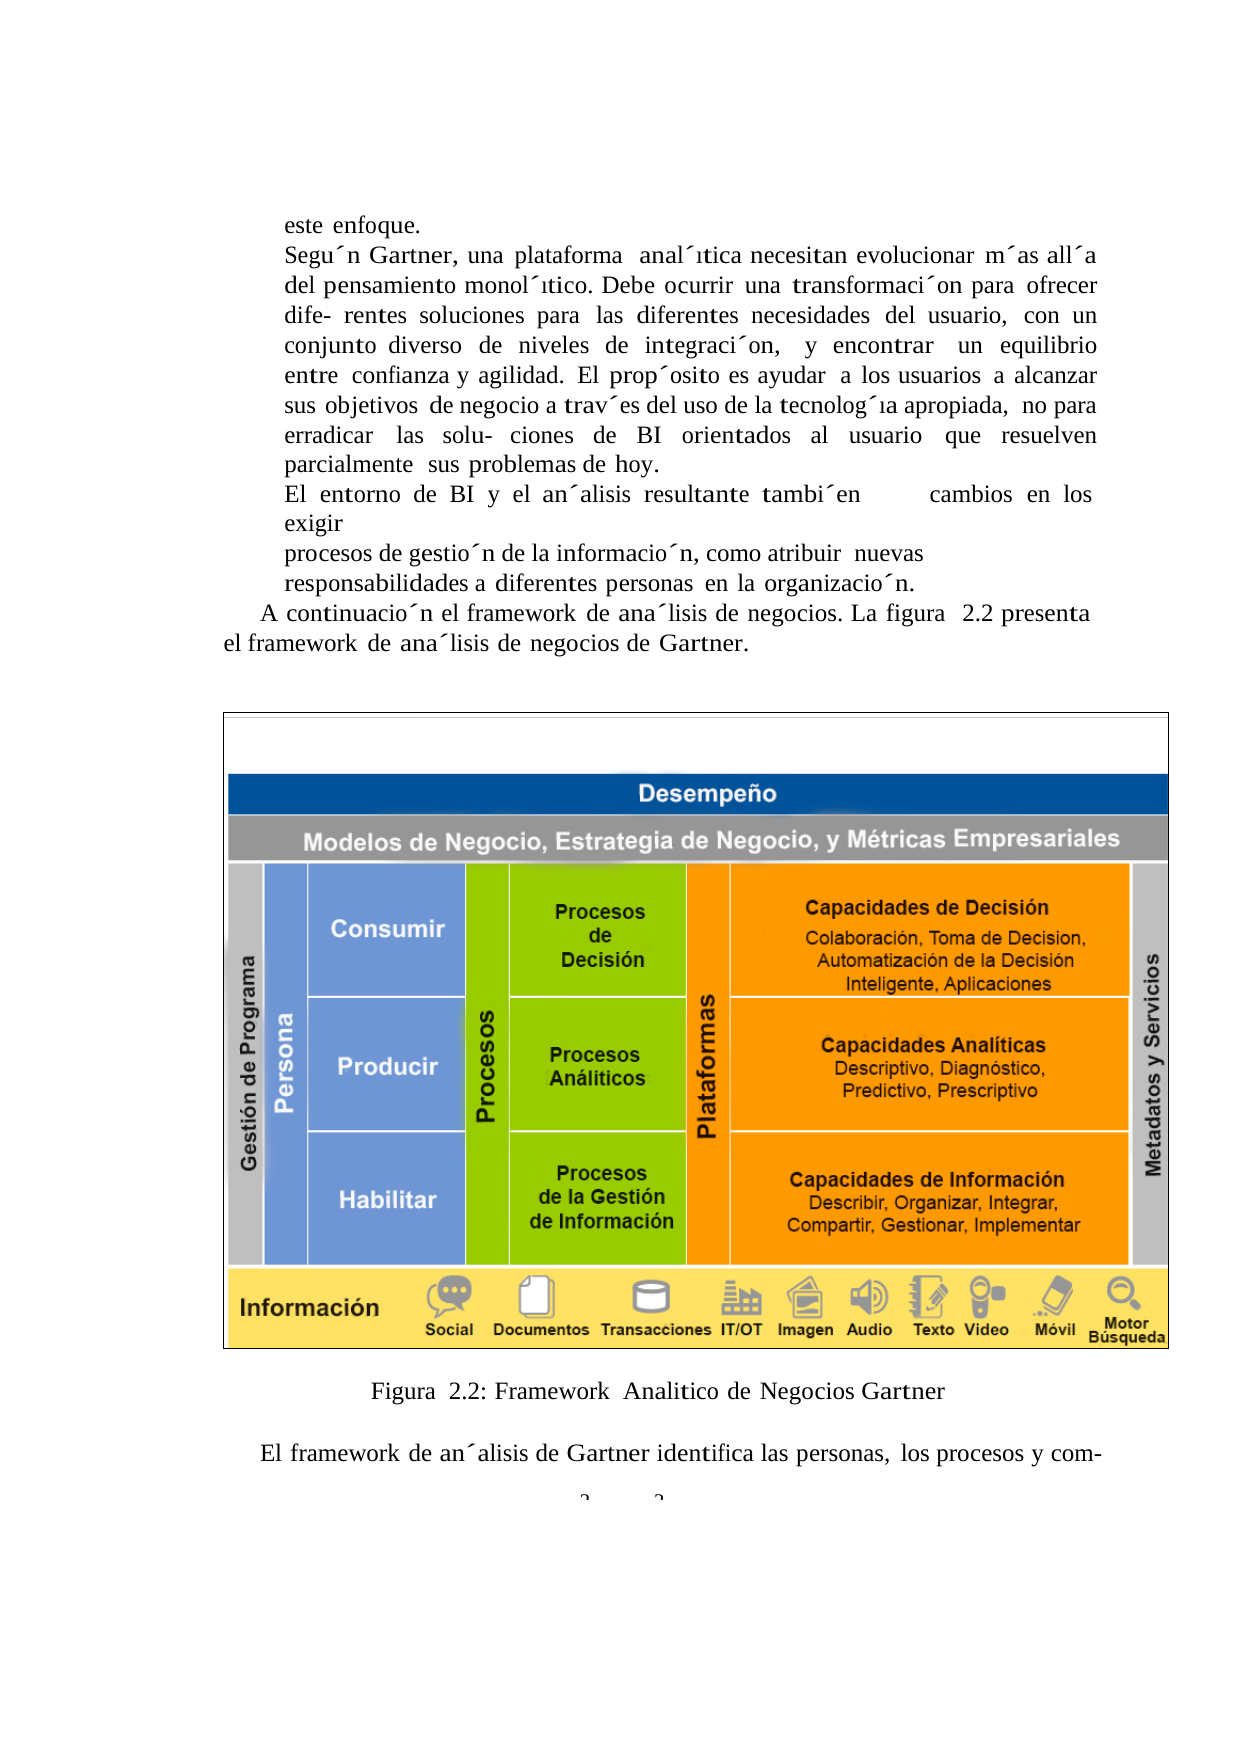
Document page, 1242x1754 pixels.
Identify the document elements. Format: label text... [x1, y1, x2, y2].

text El entorno de BI y el an´alisis resultante tambi´en exigir [284, 479, 911, 537]
text A continuacio´n el framework de ana´lisis de negocios. La figura 2.2 presenta el framework de ana´lisis de negocios de Gartner. [223, 598, 1097, 657]
text procesos de gestio´n de la informacio´n, como atribuir nuevas responsabilidades a diferentes personas en la organizacio´n. [284, 538, 1097, 597]
text Figura 2.2: Framework Analitico de Negocios Gartner [371, 1376, 1181, 1404]
text este enfoque. [284, 210, 427, 239]
text El framework de an´alisis de Gartner identifica las personas, los procesos y com- [260, 1438, 1181, 1467]
picture [224, 713, 1168, 1348]
text Segu´n Gartner, una plataforma anal´ıtica necesitan evolucionar m´as all´a del pensamiento monol´ıtico. Debe ocurrir una transformaci´on para ofrecer dife- rentes soluciones para las diferentes necesidades del usuario, con un conjunto diverso de niveles de integraci´on, y encontrar un equilibrio entre confianza y agilidad. El prop´osito es ayudar a los usuarios a alcanzar sus objetivos de negocio a trav´es del uso de la tecnolog´ıa apropiada, no para erradicar las solu- ciones de BI orientados al usuario que resuelven parcialmente sus problemas de hoy. [284, 240, 1097, 478]
text cambios en los [929, 479, 1181, 508]
